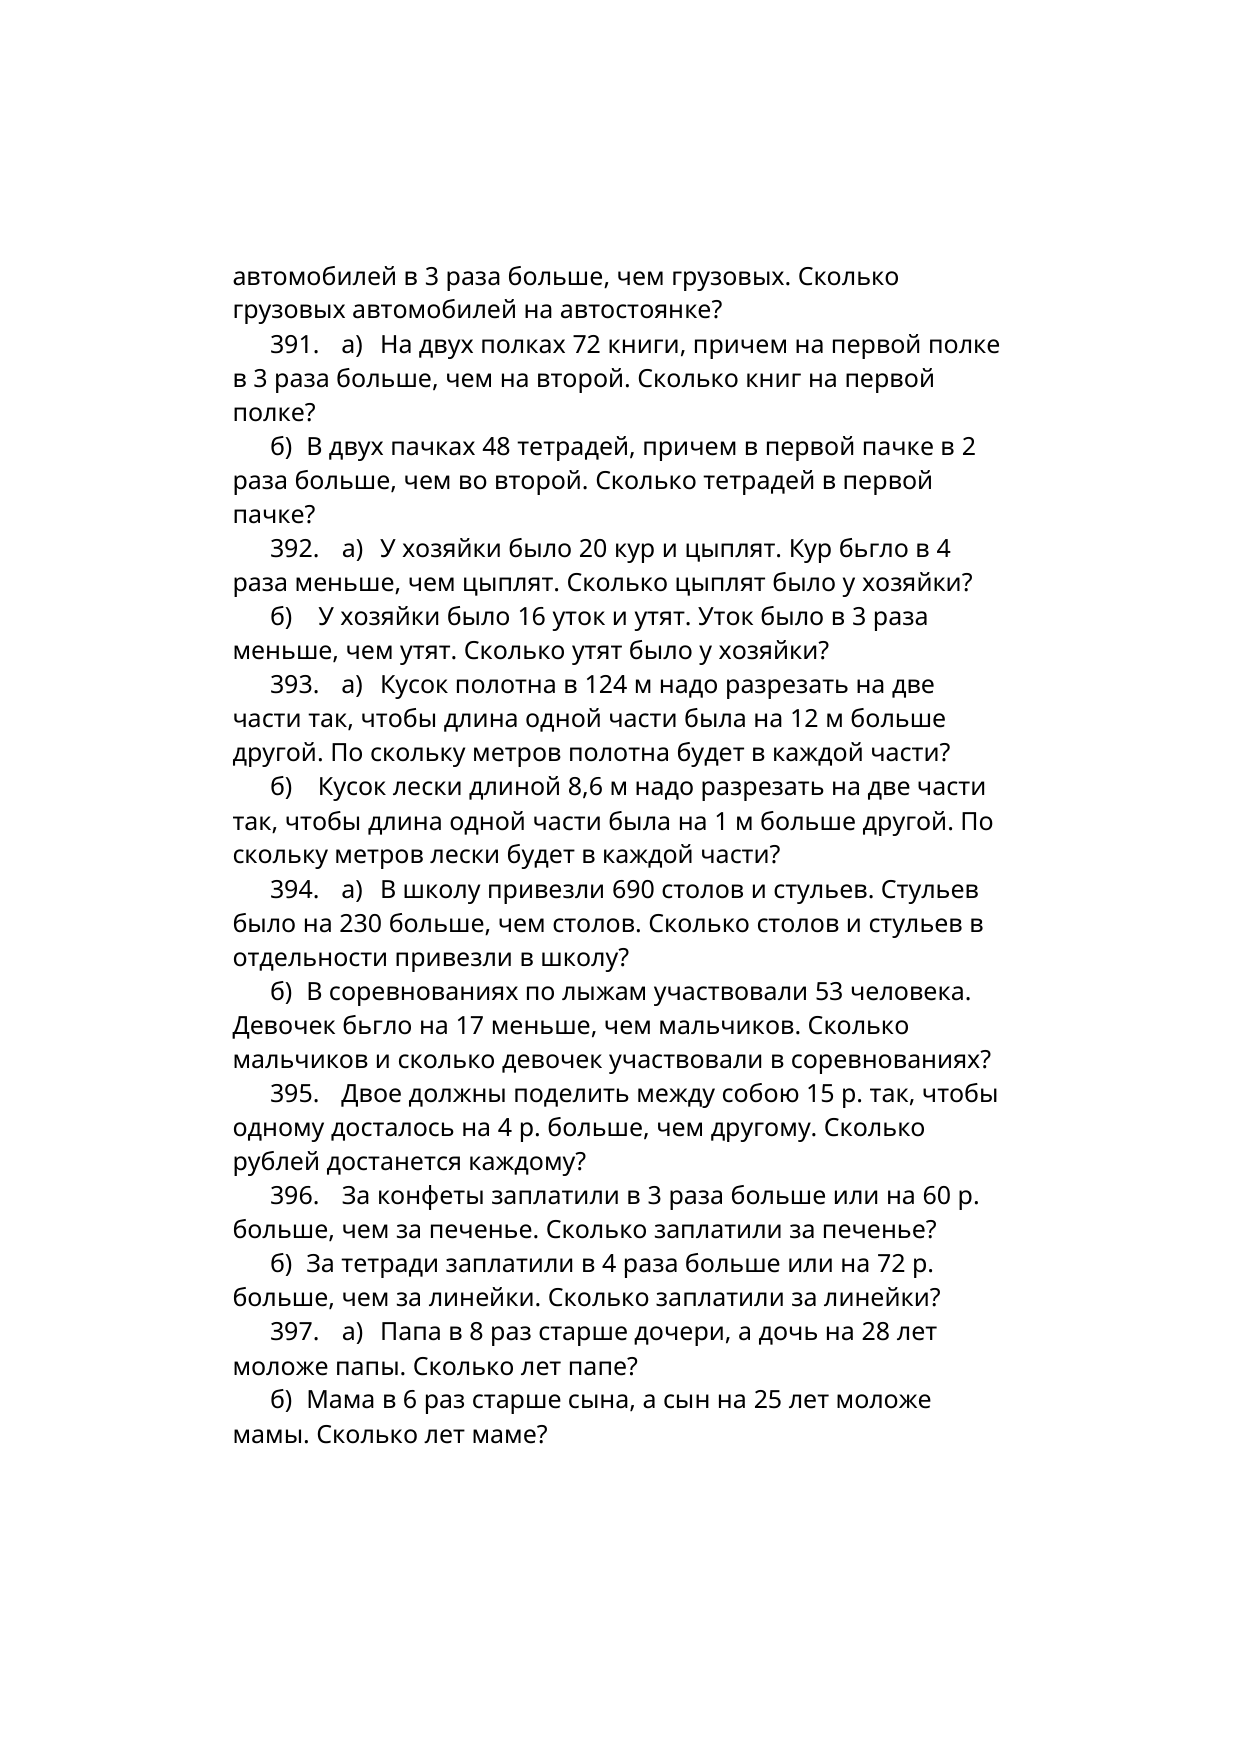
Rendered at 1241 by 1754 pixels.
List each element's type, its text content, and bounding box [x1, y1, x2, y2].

text 391. а) На двух полках 72 книги, причем на первой полке в 3 раза больше, чем на второй. Сколько книг на первой полке? [232, 326, 1010, 428]
text б) В соревнованиях по лыжам участвовали 53 человека. Девочек бьгло на 17 меньше, чем мальчиков. Сколько мальчиков и сколько девочек участвовали в соревнованиях? [232, 973, 1010, 1076]
text 396. За конфеты заплатили в 3 раза больше или на 60 р. больше, чем за печенье. Сколько заплатили за печенье? [232, 1178, 1010, 1246]
text б) В двух пачках 48 тетрадей, причем в первой пачке в 2 раза больше, чем во второй. Сколько тетрадей в первой пачке? [232, 428, 1010, 531]
text б) Кусок лески длиной 8,6 м надо разрезать на две части так, чтобы длина одной части была на 1 м больше другой. По скольку метров лески будет в каждой части? [232, 769, 1010, 871]
text 392. а) У хозяйки было 20 кур и цыплят. Кур бьгло в 4 раза меньше, чем цыплят. Сколько цыплят было у хозяйки? [232, 531, 1010, 599]
text 395. Двое должны поделить между собою 15 р. так, чтобы одному досталось на 4 р. больше, чем другому. Сколько рублей достанется каждому? [232, 1076, 1010, 1178]
text 397. а) Папа в 8 раз старше дочери, а дочь на 28 лет моложе папы. Сколько лет папе? [232, 1314, 1010, 1382]
text б) За тетради заплатили в 4 раза больше или на 72 р. больше, чем за линейки. Сколько заплатили за линейки? [232, 1246, 1010, 1314]
text б) Мама в 6 раз старше сына, а сын на 25 лет моложе мамы. Сколько лет маме? [232, 1382, 1010, 1450]
text 394. а) В школу привезли 690 столов и стульев. Стульев было на 230 больше, чем столов. Сколько столов и стульев в отдельности привезли в школу? [232, 871, 1010, 973]
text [232, 258, 1010, 326]
text б) У хозяйки было 16 уток и утят. Уток было в 3 раза меньше, чем утят. Сколько утят было у хозяйки? [232, 599, 1010, 667]
text 393. а) Кусок полотна в 124 м надо разрезать на две части так, чтобы длина одной части была на 12 м больше другой. По скольку метров полотна будет в каждой части? [232, 667, 1010, 769]
